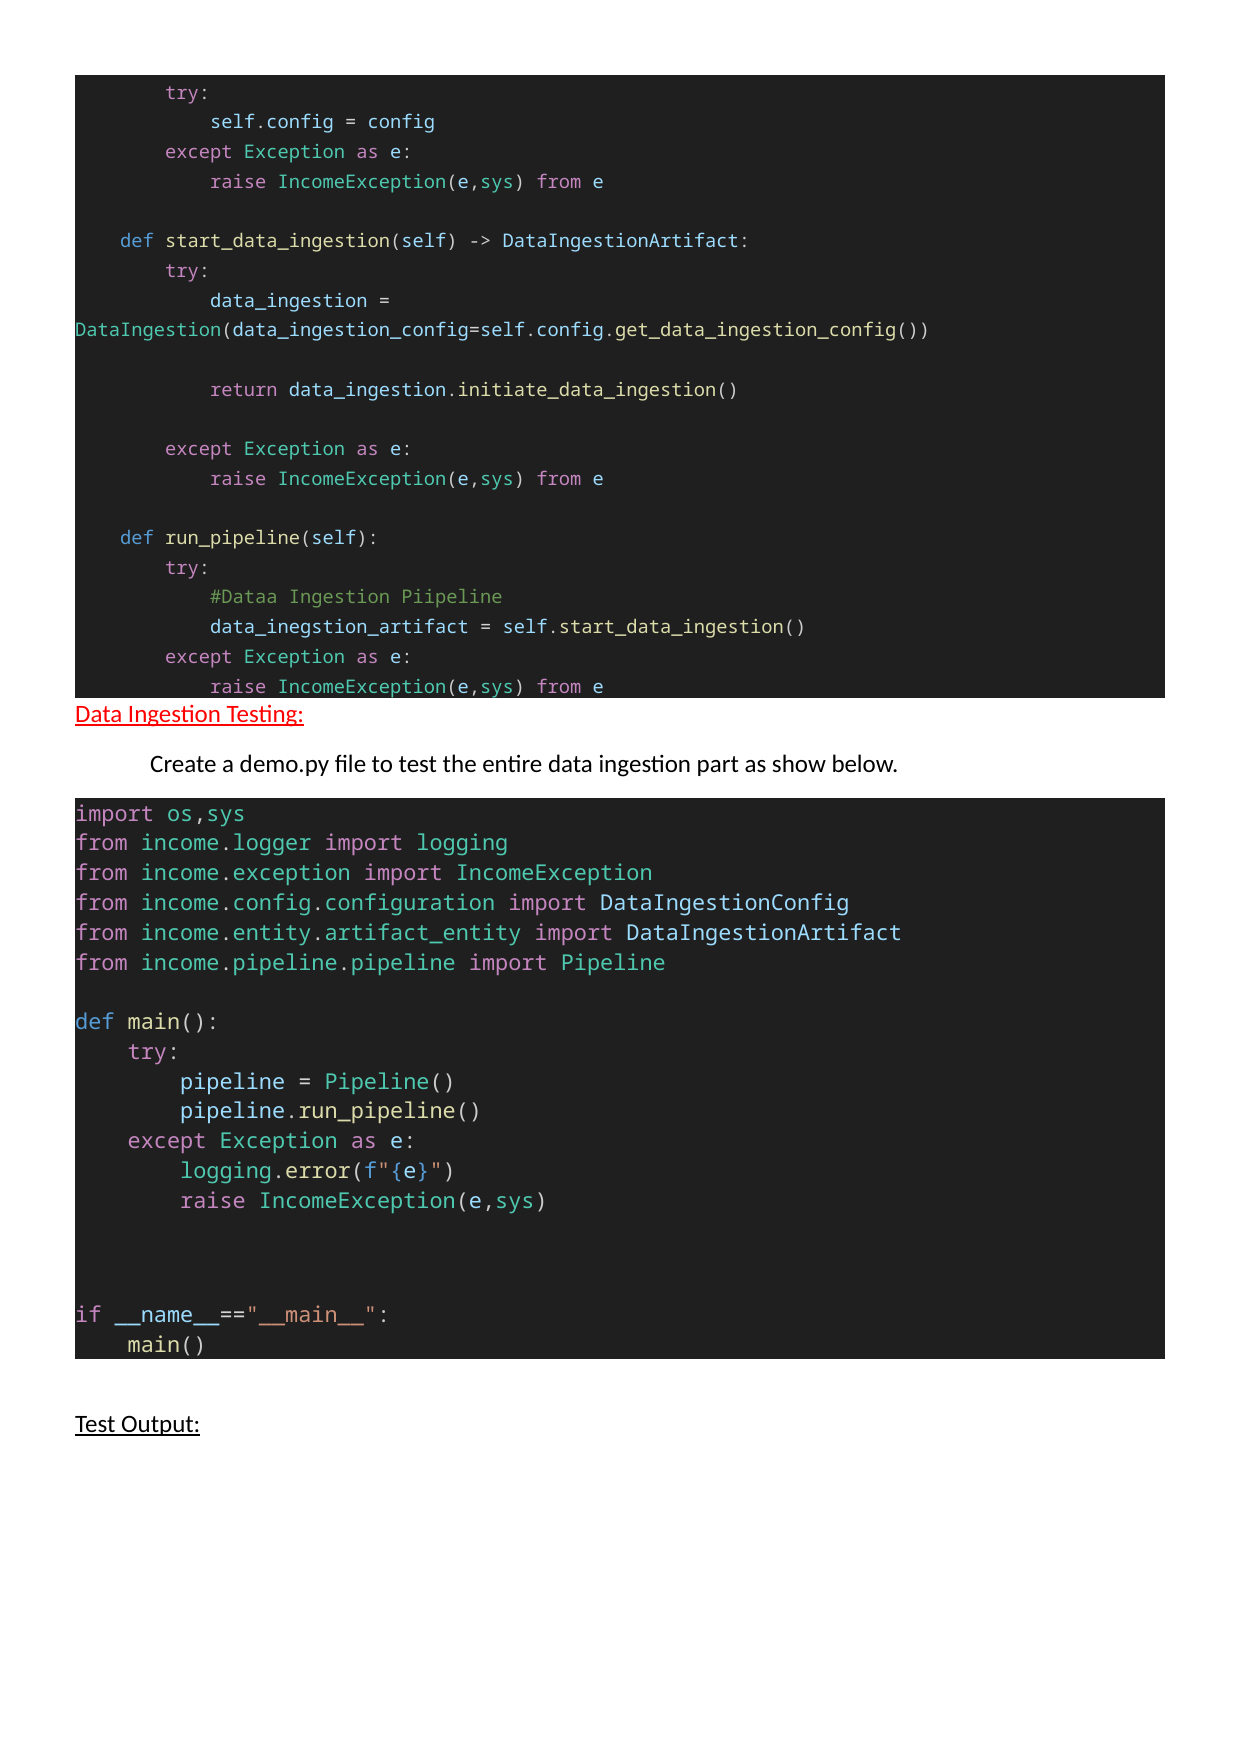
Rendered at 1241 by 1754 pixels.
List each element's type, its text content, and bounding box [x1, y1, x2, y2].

text def run_pipeline(self): [75, 520, 1165, 550]
text raise IncomeException(e,sys) from e [75, 164, 1165, 194]
text except Exception as e: [75, 1125, 1165, 1155]
text Test Output: [75, 1408, 1165, 1439]
text try: [75, 253, 1165, 283]
text from income.entity.artifact_entity import DataIngestionArtifact [75, 917, 1165, 947]
text try: [75, 1036, 1165, 1066]
text try: [75, 550, 1165, 580]
text if __name__=="__main__": [75, 1299, 1165, 1329]
text try: [75, 75, 1165, 105]
text raise IncomeException(e,sys) [75, 1185, 1165, 1215]
text main() [75, 1329, 1165, 1359]
text except Exception as e: [75, 639, 1165, 669]
text from income.logger import logging [75, 827, 1165, 857]
text def main(): [75, 1006, 1165, 1036]
text from income.config.configuration import DataIngestionConfig [75, 887, 1165, 917]
text raise IncomeException(e,sys) from e [75, 461, 1165, 491]
text data_ingestion = DataIngestion(data_ingestion_config=self.config.get_data_ingestion_config()) [75, 283, 1165, 342]
text raise IncomeException(e,sys) from e [75, 669, 1165, 698]
text logging.error(f"{e}") [75, 1155, 1165, 1185]
text except Exception as e: [75, 431, 1165, 461]
text def start_data_ingestion(self) -> DataIngestionArtifact: [75, 223, 1165, 253]
text Data Ingestion Testing: [75, 698, 1165, 729]
text data_inegstion_artifact = self.start_data_ingestion() [75, 609, 1165, 639]
text from income.pipeline.pipeline import Pipeline [75, 947, 1165, 976]
text return data_ingestion.initiate_data_ingestion() [75, 372, 1165, 402]
text self.config = config [75, 105, 1165, 134]
text pipeline = Pipeline() [75, 1066, 1165, 1096]
text from income.exception import IncomeException [75, 857, 1165, 887]
text import os,sys [75, 798, 1165, 827]
text pipeline.run_pipeline() [75, 1096, 1165, 1125]
text #Dataa Ingestion Piipeline [75, 580, 1165, 609]
text except Exception as e: [75, 134, 1165, 164]
text Create a demo.py file to test the entire data ingestion part as show below. [75, 748, 1165, 778]
